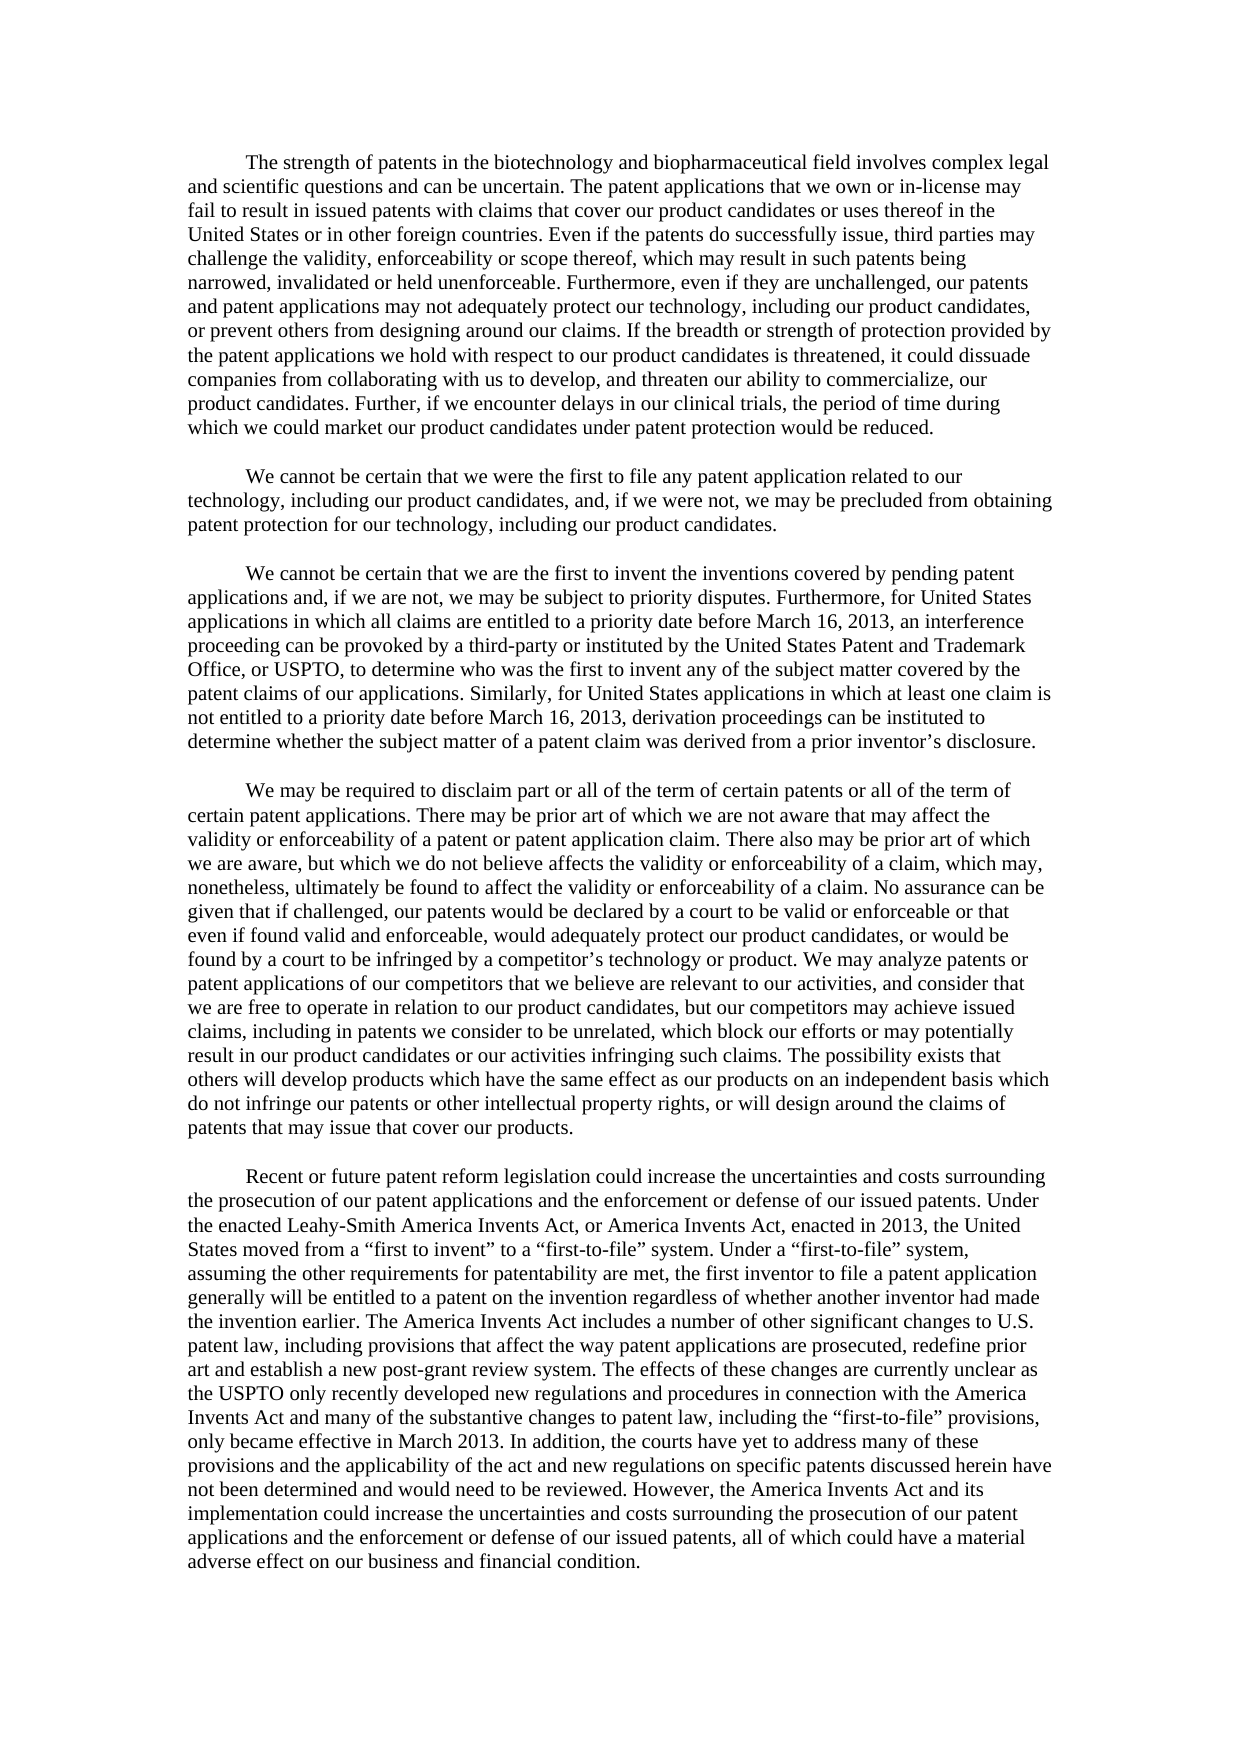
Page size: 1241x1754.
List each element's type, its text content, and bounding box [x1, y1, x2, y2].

text Recent or future patent reform legislation could increase the uncertainties and costs surrounding the prosecution of our patent applications and the enforcement or defense of our issued patents. Under the enacted Leahy-Smith America Invents Act, or America Invents Act, enacted in 2013, the United States moved from a “first to invent” to a “first-to-file” system. Under a “first-to-file” system, assuming the other requirements for patentability are met, the first inventor to file a patent application generally will be entitled to a patent on the invention regardless of whether another inventor had made the invention earlier. The America Invents Act includes a number of other significant changes to U.S. patent law, including provisions that affect the way patent applications are prosecuted, redefine prior art and establish a new post-grant review system. The effects of these changes are currently unclear as the USPTO only recently developed new regulations and procedures in connection with the America Invents Act and many of the substantive changes to patent law, including the “first-to-file” provisions, only became effective in March 2013. In addition, the courts have yet to address many of these provisions and the applicability of the act and new regulations on specific patents discussed herein have not been determined and would need to be reviewed. However, the America Invents Act and its implementation could increase the uncertainties and costs surrounding the prosecution of our patent applications and the enforcement or defense of our issued patents, all of which could have a material adverse effect on our business and financial condition. [187, 1164, 1053, 1573]
text We cannot be certain that we were the first to file any patent application related to our technology, including our product candidates, and, if we were not, we may be precluded from obtaining patent protection for our technology, including our product candidates. [187, 464, 1053, 536]
text The strength of patents in the biotechnology and biopharmaceutical field involves complex legal and scientific questions and can be uncertain. The patent applications that we own or in-license may fail to result in issued patents with claims that cover our product candidates or uses thereof in the United States or in other foreign countries. Even if the patents do successfully issue, third parties may challenge the validity, enforceability or scope thereof, which may result in such patents being narrowed, invalidated or held unenforceable. Furthermore, even if they are unchallenged, our patents and patent applications may not adequately protect our technology, including our product candidates, or prevent others from designing around our claims. If the breadth or strength of protection provided by the patent applications we hold with respect to our product candidates is threatened, it could dissuade companies from collaborating with us to develop, and threaten our ability to commercialize, our product candidates. Further, if we encounter delays in our clinical trials, the period of time during which we could market our product candidates under patent protection would be reduced. [187, 150, 1053, 439]
text We may be required to disclaim part or all of the term of certain patents or all of the term of certain patent applications. There may be prior art of which we are not aware that may affect the validity or enforceability of a patent or patent application claim. There also may be prior art of which we are aware, but which we do not believe affects the validity or enforceability of a claim, which may, nonetheless, ultimately be found to affect the validity or enforceability of a claim. No assurance can be given that if challenged, our patents would be declared by a court to be valid or enforceable or that even if found valid and enforceable, would adequately protect our product candidates, or would be found by a court to be infringed by a competitor’s technology or product. We may analyze patents or patent applications of our competitors that we believe are relevant to our activities, and consider that we are free to operate in relation to our product candidates, but our competitors may achieve issued claims, including in patents we consider to be unrelated, which block our efforts or may potentially result in our product candidates or our activities infringing such claims. The possibility exists that others will develop products which have the same effect as our products on an independent basis which do not infringe our patents or other intellectual property rights, or will design around the claims of patents that may issue that cover our products. [187, 778, 1053, 1139]
text We cannot be certain that we are the first to invent the inventions covered by pending patent applications and, if we are not, we may be subject to priority disputes. Furthermore, for United States applications in which all claims are entitled to a priority date before March 16, 2013, an interference proceeding can be provoked by a third-party or instituted by the United States Patent and Trademark Office, or USPTO, to determine who was the first to invent any of the subject matter covered by the patent claims of our applications. Similarly, for United States applications in which at least one claim is not entitled to a priority date before March 16, 2013, derivation proceedings can be instituted to determine whether the subject matter of a patent claim was derived from a prior inventor’s disclosure. [187, 561, 1053, 753]
